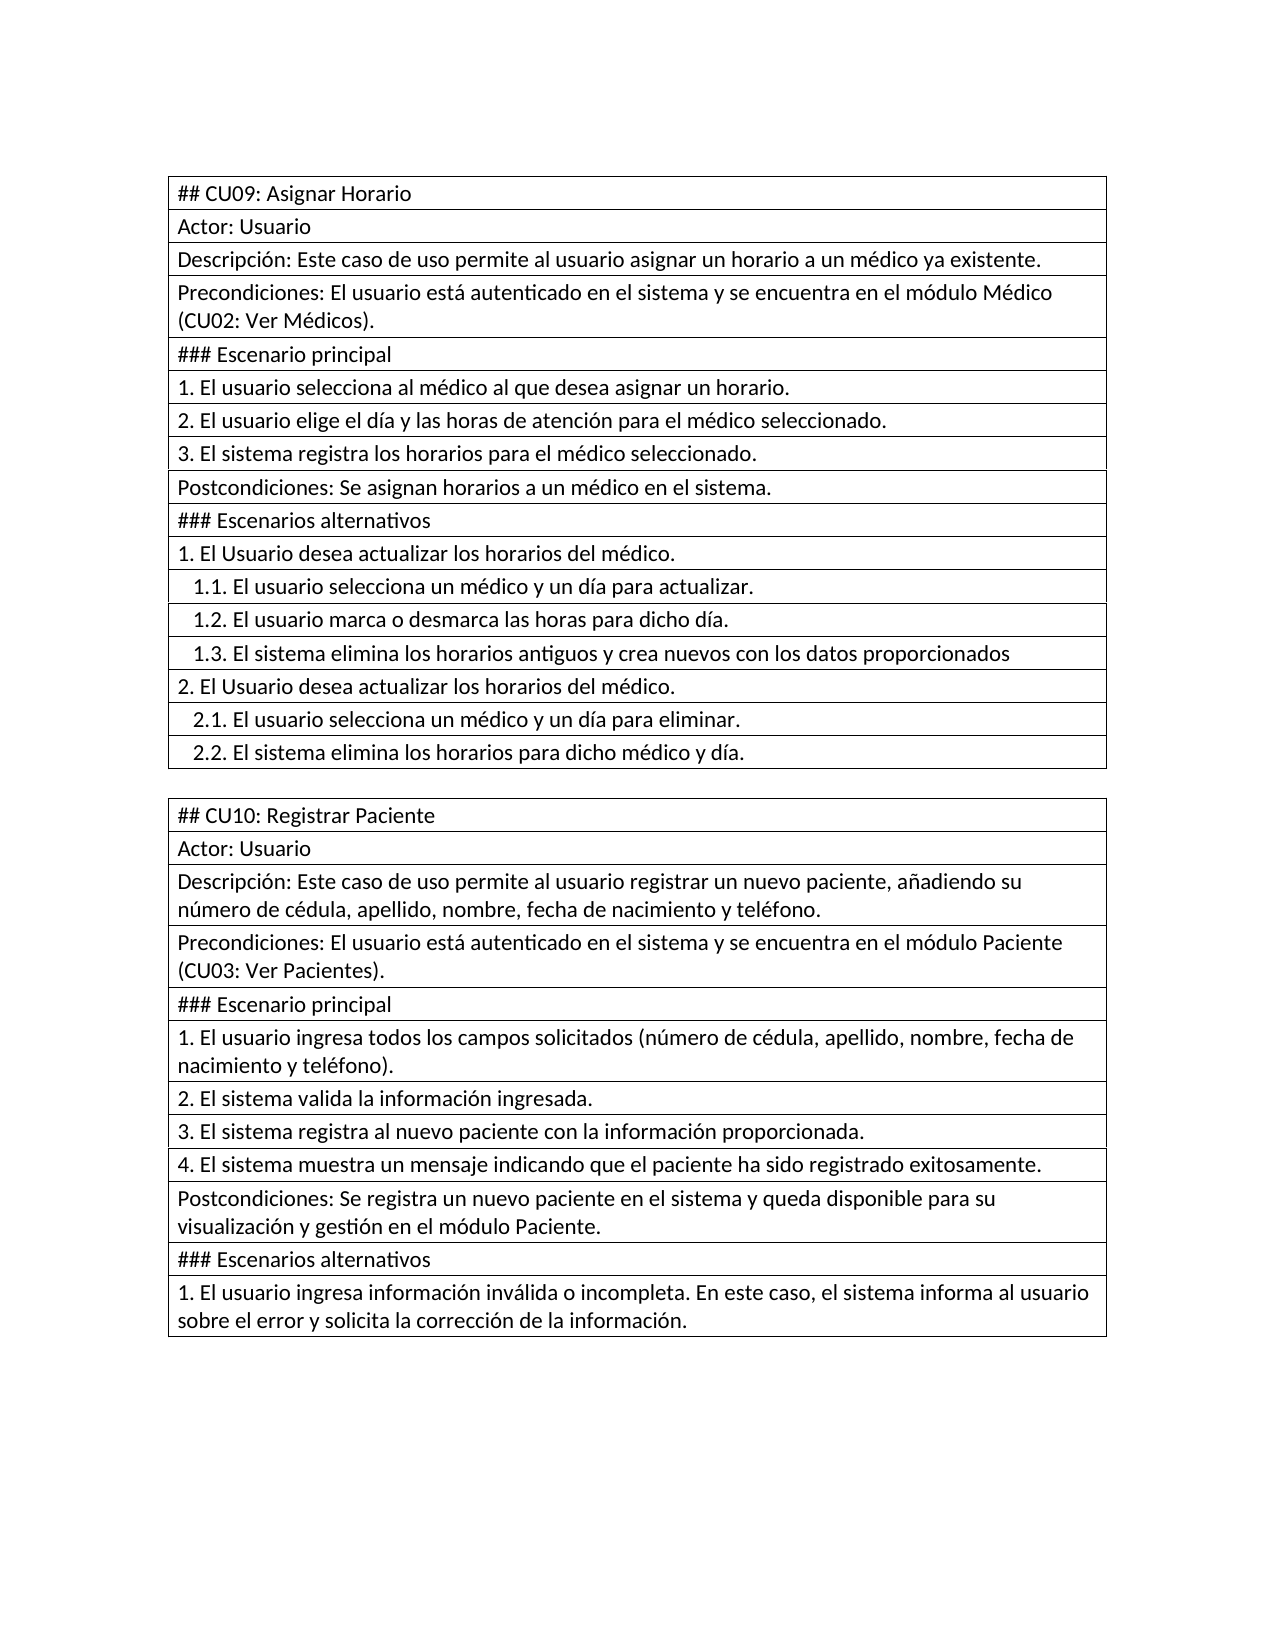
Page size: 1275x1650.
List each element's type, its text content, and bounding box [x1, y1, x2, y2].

text 2. El Usuario desea actualizar los horarios del médico. [169, 670, 1106, 702]
text ### Escenario principal [169, 988, 1106, 1020]
text 1. El Usuario desea actualizar los horarios del médico. [169, 537, 1106, 569]
text 3. El sistema registra los horarios para el médico seleccionado. [169, 437, 1106, 469]
text 2.1. El usuario selecciona un médico y un día para eliminar. [169, 703, 1106, 735]
text ## CU10: Registrar Paciente [169, 799, 1106, 831]
text 3. El sistema registra al nuevo paciente con la información proporcionada. [169, 1115, 1106, 1147]
text Precondiciones: El usuario está autenticado en el sistema y se encuentra en el módulo Paciente (CU03: Ver Pacientes). [169, 926, 1106, 987]
text 1.2. El usuario marca o desmarca las horas para dicho día. [169, 604, 1106, 636]
text ### Escenario principal [169, 338, 1106, 370]
text 2. El usuario elige el día y las horas de atención para el médico seleccionado. [169, 404, 1106, 436]
text 2. El sistema valida la información ingresada. [169, 1082, 1106, 1114]
text 2.2. El sistema elimina los horarios para dicho médico y día. [169, 736, 1106, 768]
text 4. El sistema muestra un mensaje indicando que el paciente ha sido registrado exitosamente. [169, 1149, 1106, 1181]
text 1.3. El sistema elimina los horarios antiguos y crea nuevos con los datos proporcionados [169, 637, 1106, 669]
text 1. El usuario ingresa todos los campos solicitados (número de cédula, apellido, nombre, fecha de nacimiento y teléfono). [169, 1021, 1106, 1081]
text 1.1. El usuario selecciona un médico y un día para actualizar. [169, 570, 1106, 602]
text Postcondiciones: Se registra un nuevo paciente en el sistema y queda disponible para su visualización y gestión en el módulo Paciente. [169, 1182, 1106, 1242]
text Descripción: Este caso de uso permite al usuario asignar un horario a un médico ya existente. [169, 243, 1106, 275]
text 1. El usuario ingresa información inválida o incompleta. En este caso, el sistema informa al usuario sobre el error y solicita la corrección de la información. [169, 1276, 1106, 1336]
text 1. El usuario selecciona al médico al que desea asignar un horario. [169, 371, 1106, 403]
text Descripción: Este caso de uso permite al usuario registrar un nuevo paciente, añadiendo su número de cédula, apellido, nombre, fecha de nacimiento y teléfono. [169, 865, 1106, 925]
text Postcondiciones: Se asignan horarios a un médico en el sistema. [169, 471, 1106, 503]
text ### Escenarios alternativos [169, 1243, 1106, 1275]
text Actor: Usuario [169, 832, 1106, 864]
text ### Escenarios alternativos [169, 504, 1106, 536]
text Precondiciones: El usuario está autenticado en el sistema y se encuentra en el módulo Médico (CU02: Ver Médicos). [169, 276, 1106, 337]
text ## CU09: Asignar Horario [169, 177, 1106, 209]
text Actor: Usuario [169, 210, 1106, 242]
